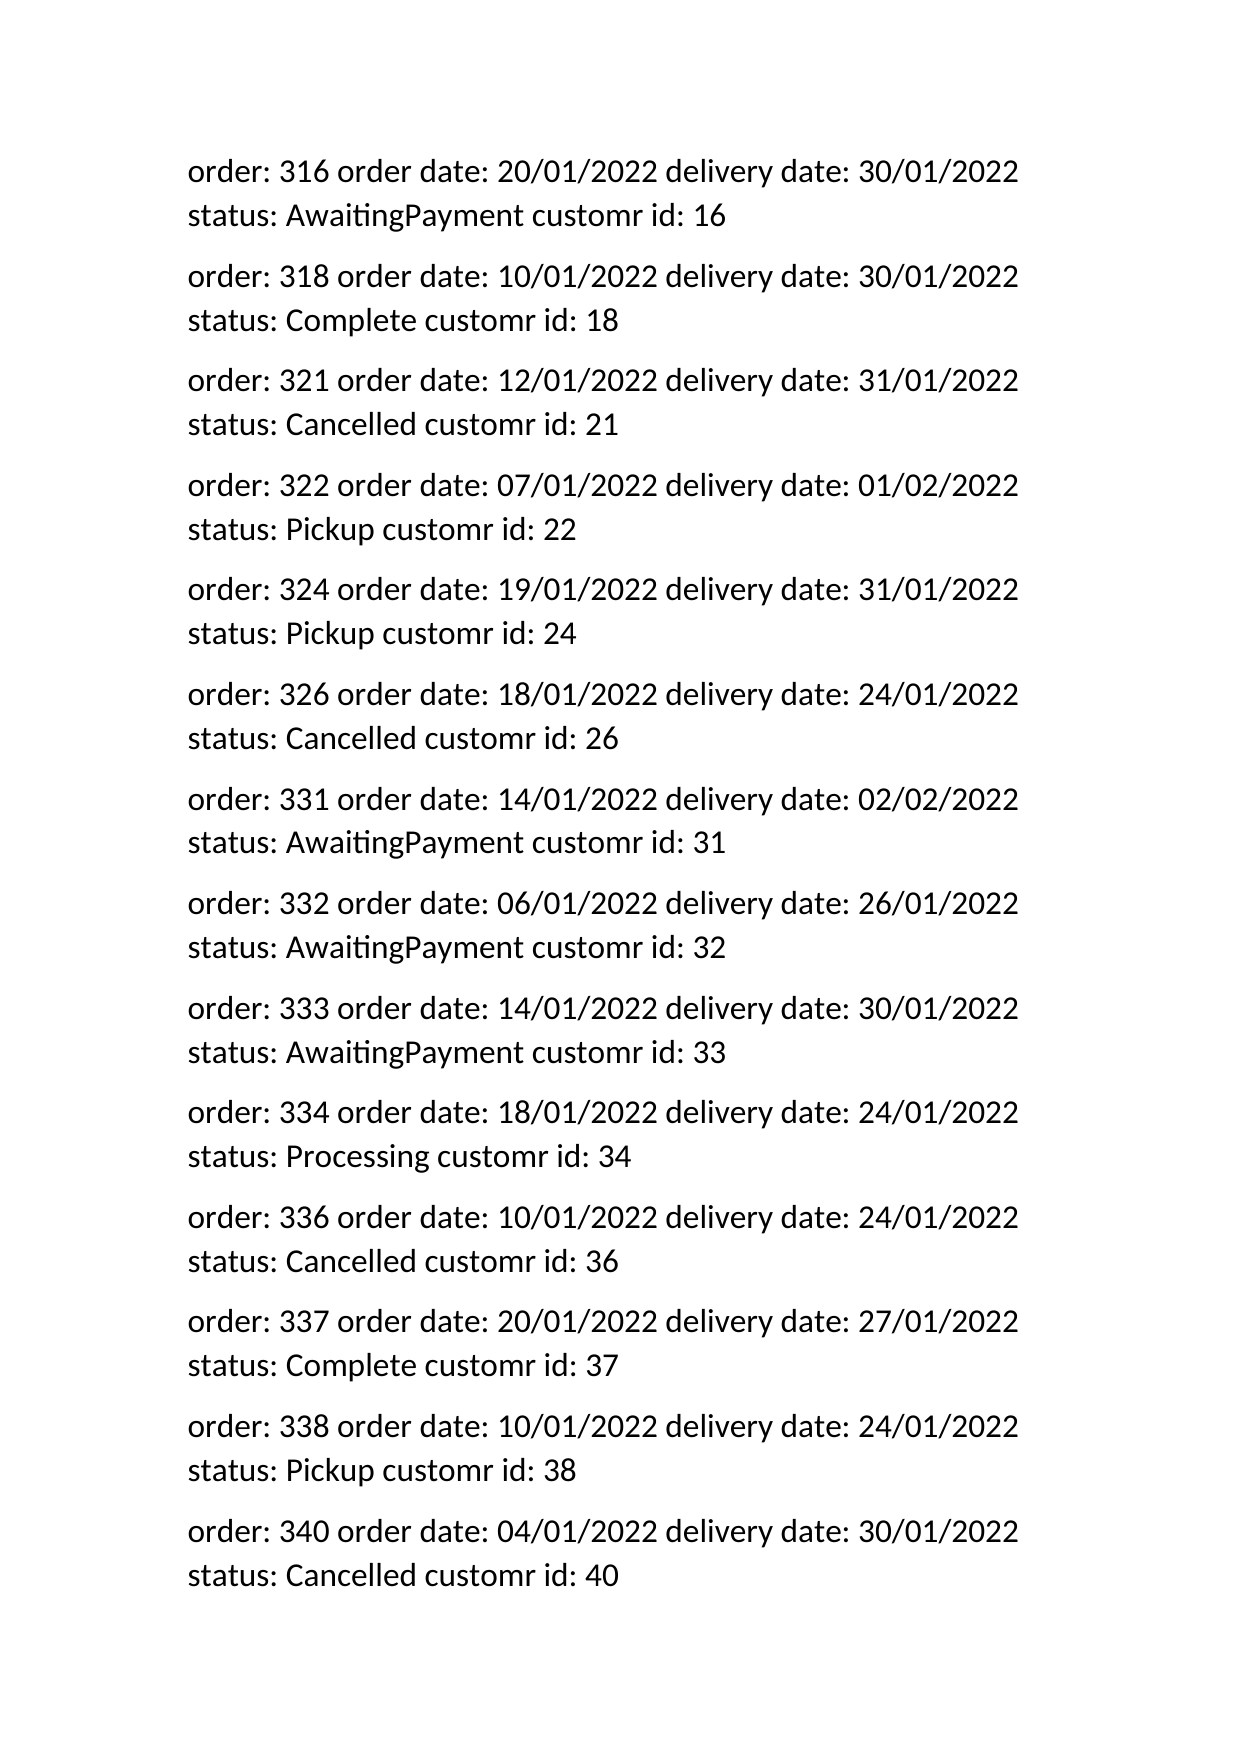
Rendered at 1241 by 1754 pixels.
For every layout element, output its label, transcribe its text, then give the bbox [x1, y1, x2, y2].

text order: 340 order date: 04/01/2022 delivery date: 30/01/2022 status: Cancelled customr id: 40 [187, 1509, 1053, 1594]
text order: 338 order date: 10/01/2022 delivery date: 24/01/2022 status: Pickup customr id: 38 [187, 1405, 1053, 1490]
text order: 333 order date: 14/01/2022 delivery date: 30/01/2022 status: AwaitingPayment customr id: 33 [187, 987, 1053, 1071]
text order: 334 order date: 18/01/2022 delivery date: 24/01/2022 status: Processing customr id: 34 [187, 1091, 1053, 1176]
text order: 332 order date: 06/01/2022 delivery date: 26/01/2022 status: AwaitingPayment customr id: 32 [187, 882, 1053, 967]
text order: 316 order date: 20/01/2022 delivery date: 30/01/2022 status: AwaitingPayment customr id: 16 [187, 150, 1053, 235]
text order: 336 order date: 10/01/2022 delivery date: 24/01/2022 status: Cancelled customr id: 36 [187, 1196, 1053, 1281]
text order: 337 order date: 20/01/2022 delivery date: 27/01/2022 status: Complete customr id: 37 [187, 1300, 1053, 1385]
text order: 326 order date: 18/01/2022 delivery date: 24/01/2022 status: Cancelled customr id: 26 [187, 673, 1053, 758]
text order: 324 order date: 19/01/2022 delivery date: 31/01/2022 status: Pickup customr id: 24 [187, 568, 1053, 653]
text order: 322 order date: 07/01/2022 delivery date: 01/02/2022 status: Pickup customr id: 22 [187, 464, 1053, 548]
text order: 318 order date: 10/01/2022 delivery date: 30/01/2022 status: Complete customr id: 18 [187, 254, 1053, 339]
text order: 331 order date: 14/01/2022 delivery date: 02/02/2022 status: AwaitingPayment customr id: 31 [187, 777, 1053, 862]
text order: 321 order date: 12/01/2022 delivery date: 31/01/2022 status: Cancelled customr id: 21 [187, 359, 1053, 444]
